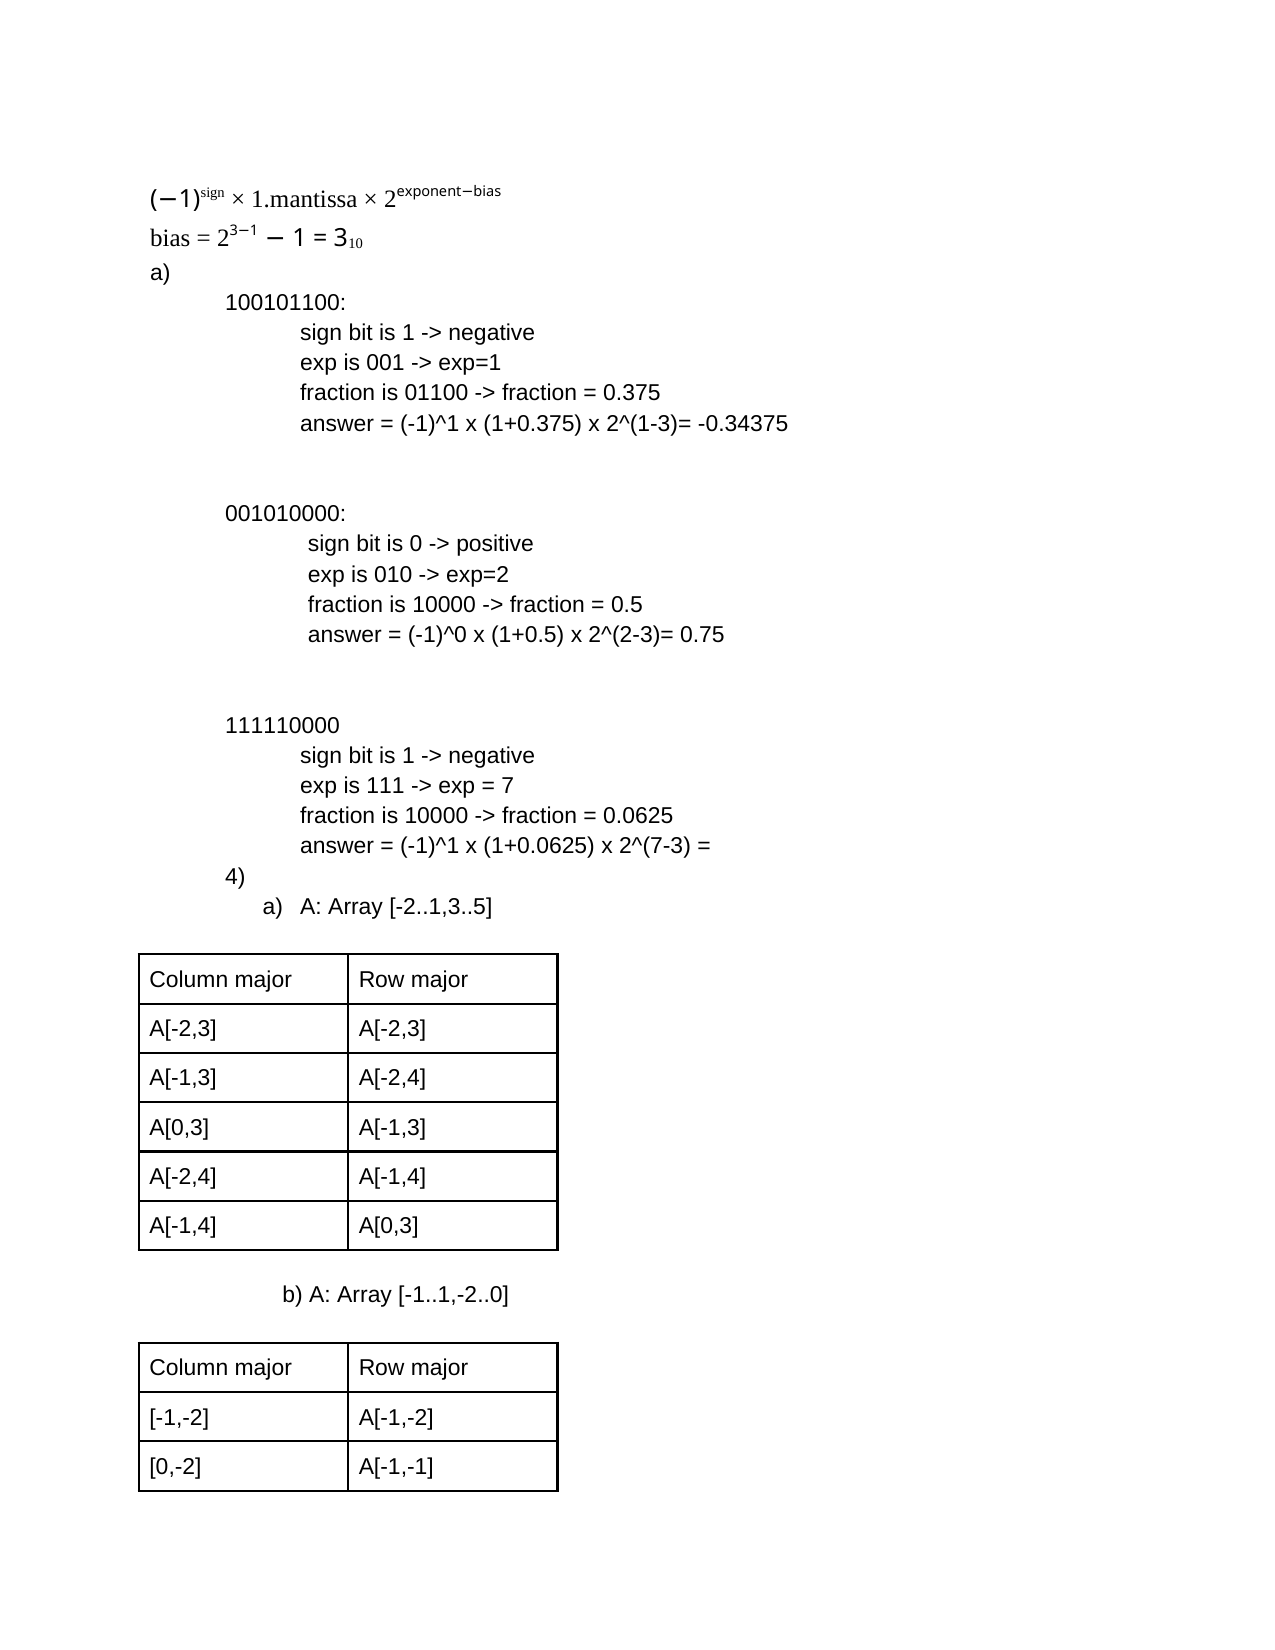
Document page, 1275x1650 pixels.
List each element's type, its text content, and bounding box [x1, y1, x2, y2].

table_cell A[-2,4] [140, 1153, 347, 1200]
text exp is 010 -> exp=2 [150, 561, 1125, 587]
table_cell A[0,3] [140, 1103, 347, 1150]
table_cell [-1,-2] [140, 1393, 347, 1440]
text exp is 111 -> exp = 7 [150, 772, 1125, 798]
table_cell A[-2,4] [349, 1054, 556, 1101]
text (−1)sign × 1.mantissa × 2exponent−bias [150, 180, 1125, 214]
table_cell A[-1,4] [140, 1202, 347, 1249]
table_cell A[-1,3] [140, 1054, 347, 1101]
table_cell A[-1,-2] [349, 1393, 556, 1440]
table_header Row major [349, 955, 556, 1003]
text 100101100: [150, 289, 1125, 315]
text answer = (-1)^1 x (1+0.0625) x 2^(7-3) = [150, 832, 1125, 859]
text a) [150, 258, 1125, 285]
table_header Row major [349, 1344, 556, 1391]
table_cell A[-2,3] [349, 1005, 556, 1052]
text sign bit is 0 -> positive [150, 530, 1125, 557]
text sign bit is 1 -> negative [150, 319, 1125, 345]
text answer = (-1)^0 x (1+0.5) x 2^(2-3)= 0.75 [150, 621, 1125, 647]
table_header Column major [140, 955, 347, 1003]
text bias = 23−1 − 1 = 310 [150, 219, 1125, 253]
text fraction is 01100 -> fraction = 0.375 [225, 379, 1125, 406]
text answer = (-1)^1 x (1+0.375) x 2^(1-3)= -0.34375 [150, 409, 1125, 436]
table_cell A[0,3] [349, 1202, 556, 1249]
table_header Column major [140, 1344, 347, 1391]
table_cell A[-1,4] [349, 1153, 556, 1200]
text fraction is 10000 -> fraction = 0.0625 [150, 802, 1125, 829]
table_cell A[-1,-1] [349, 1442, 556, 1489]
text exp is 001 -> exp=1 [150, 349, 1125, 376]
text sign bit is 1 -> negative [150, 742, 1125, 768]
text b) A: Array [-1..1,-2..0] [150, 1281, 1125, 1308]
text 001010000: [150, 500, 1125, 527]
text 111110000 [150, 712, 1125, 738]
list A: Array [-2..1,3..5] [262, 893, 1125, 919]
text fraction is 10000 -> fraction = 0.5 [150, 591, 1125, 617]
table_cell A[-2,3] [140, 1005, 347, 1052]
table_cell [0,-2] [140, 1442, 347, 1489]
text 4) [150, 863, 1125, 889]
table_cell A[-1,3] [349, 1103, 556, 1150]
